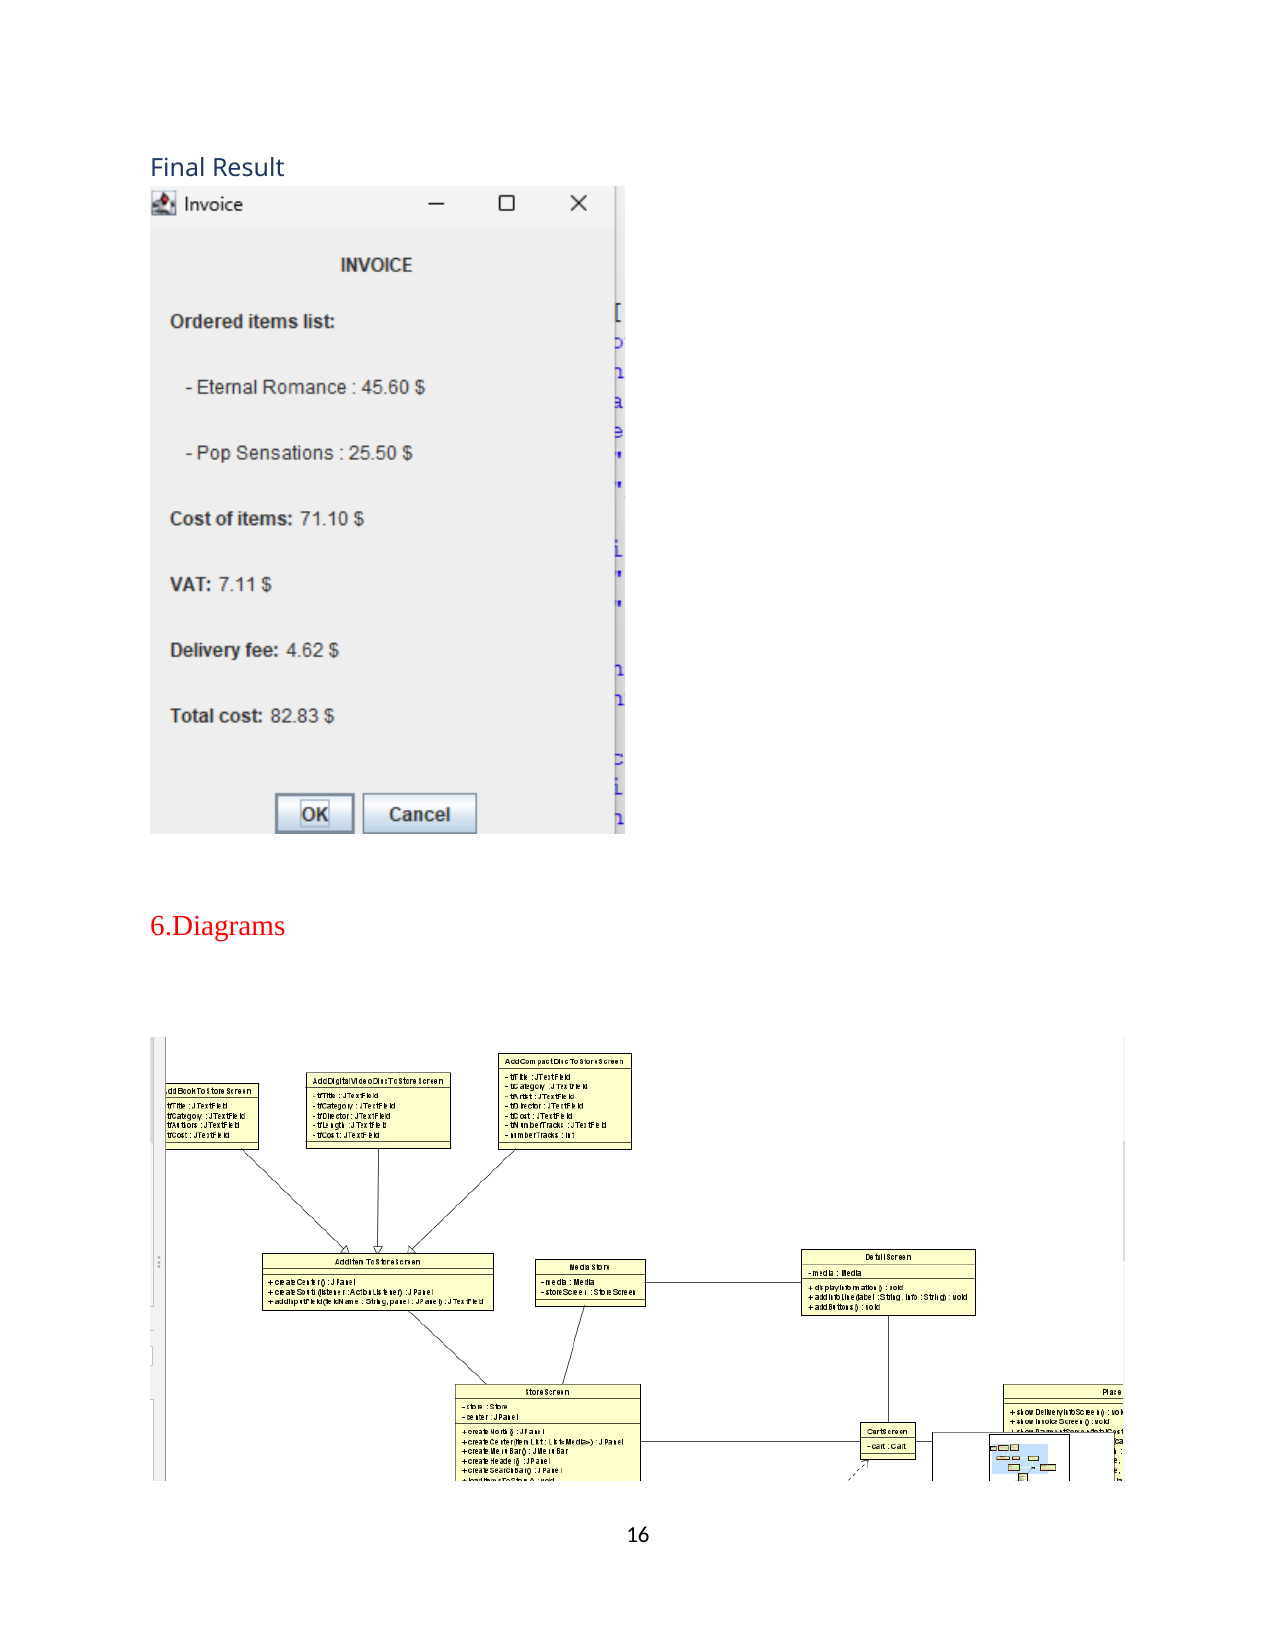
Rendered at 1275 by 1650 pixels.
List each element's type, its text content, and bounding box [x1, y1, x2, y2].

subtitle 6.Diagrams [150, 908, 1125, 941]
subtitle Final Result [150, 150, 1125, 184]
picture [150, 186, 625, 834]
picture [150, 1037, 1125, 1481]
